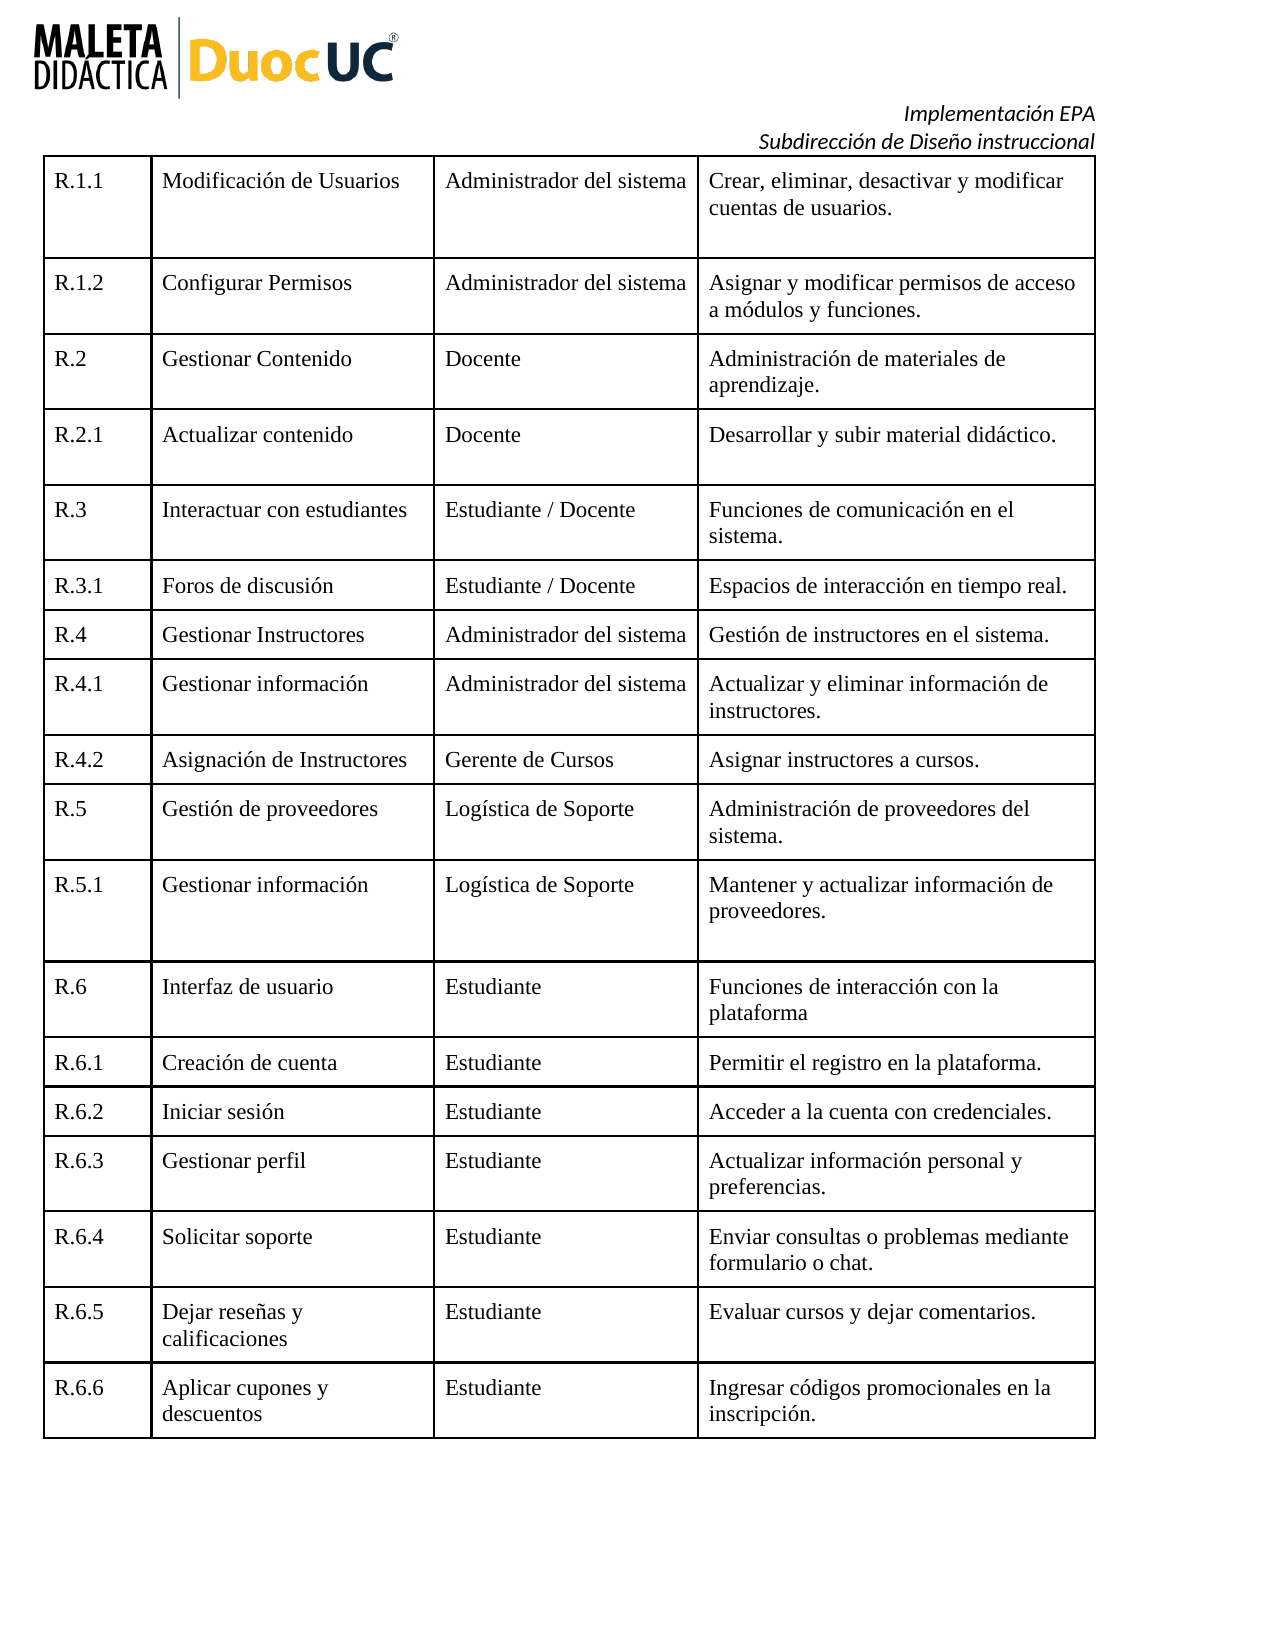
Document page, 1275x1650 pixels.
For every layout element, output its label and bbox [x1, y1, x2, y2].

picture [0, 0, 432, 113]
